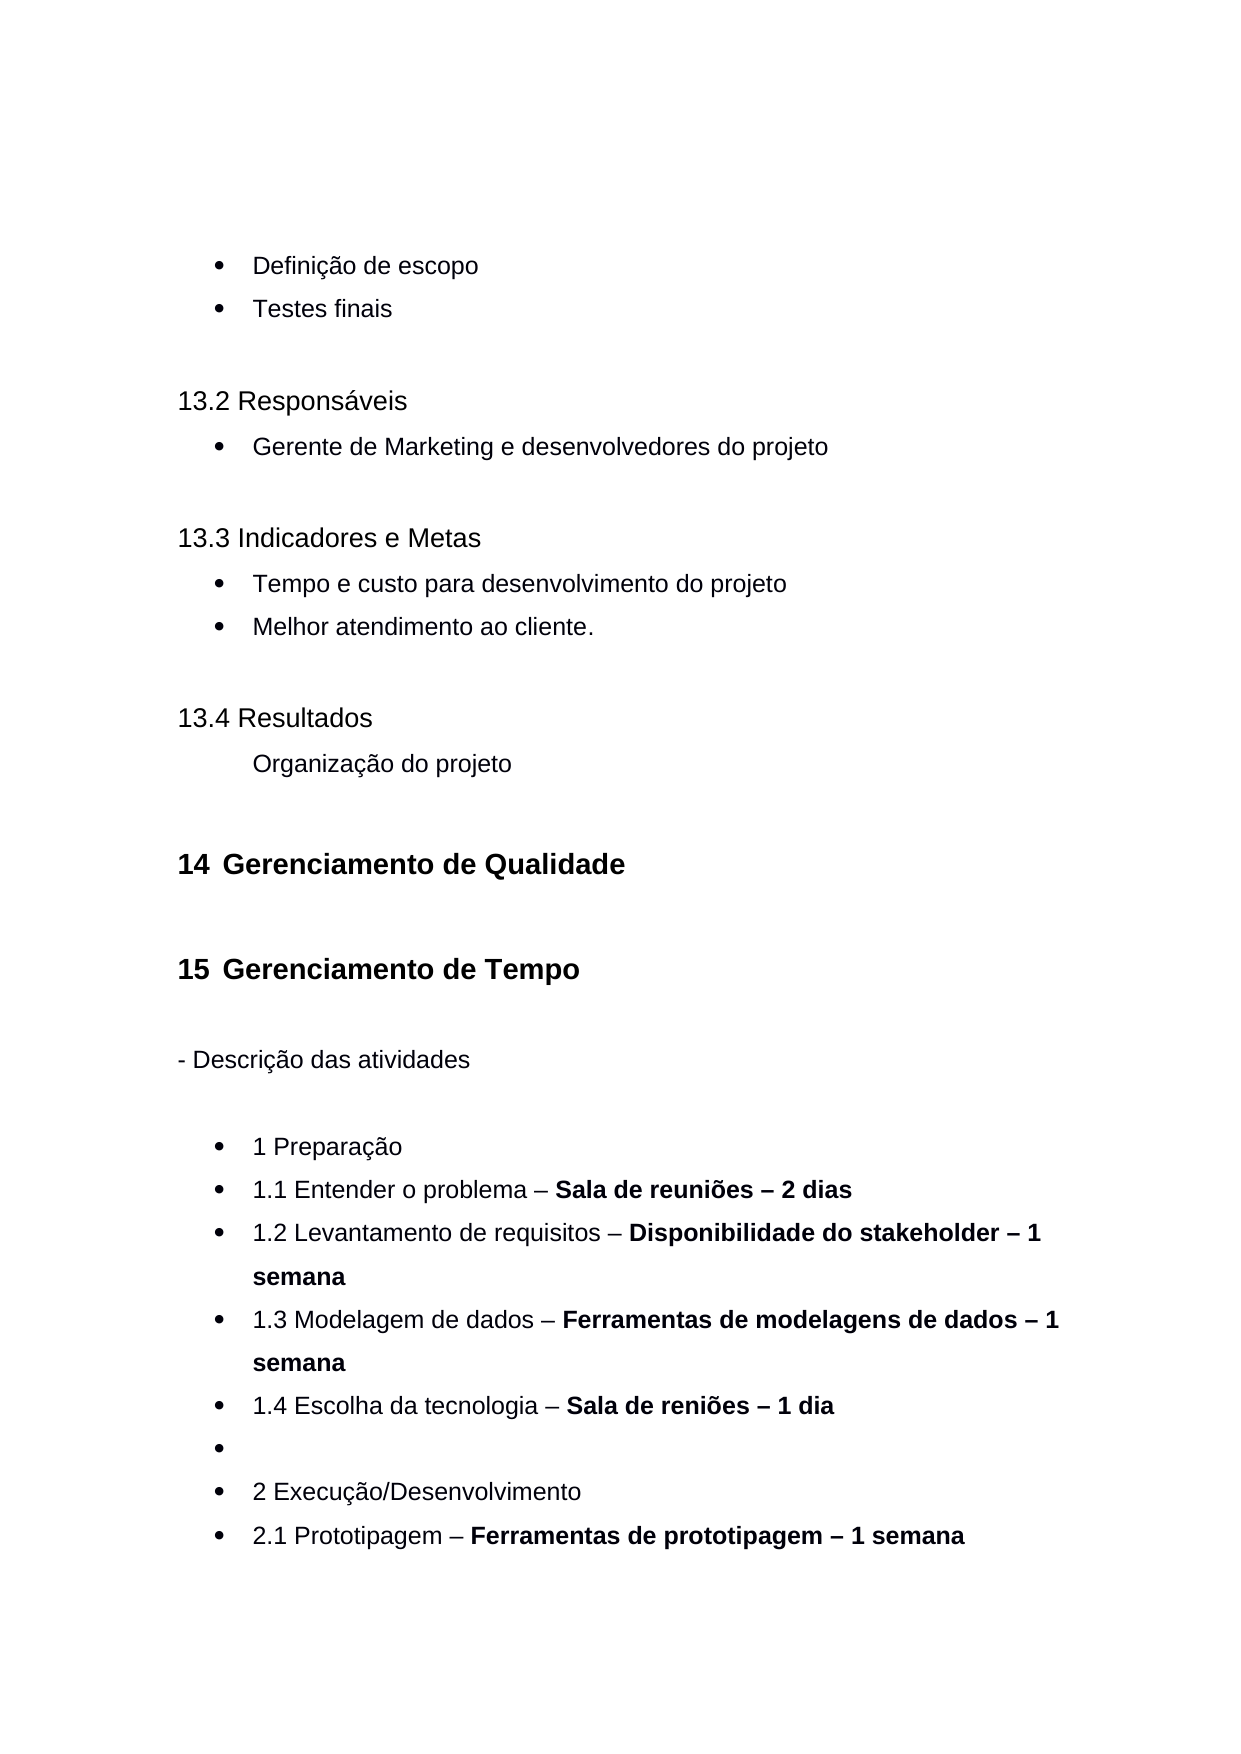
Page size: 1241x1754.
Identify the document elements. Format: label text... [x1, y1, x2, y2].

list Organização do projeto [252, 748, 1122, 777]
list 1.3 Modelagem de dados – Ferramentas de modelagens de dados – 1 semana [215, 1304, 1122, 1377]
list Gerente de Marketing e desenvolvedores do projeto [215, 432, 1122, 461]
list 2.1 Prototipagem – Ferramentas de prototipagem – 1 semana [215, 1521, 1122, 1549]
list Tempo e custo para desenvolvimento do projeto [215, 569, 1122, 598]
subtitle Indicadores e Metas [177, 522, 1122, 553]
subtitle Gerenciamento de Tempo [177, 952, 1122, 986]
list 1 Preparação [215, 1132, 1122, 1161]
subtitle Gerenciamento de Qualidade [177, 847, 1122, 881]
list Melhor atendimento ao cliente. [215, 612, 1122, 641]
list 2 Execução/Desenvolvimento [215, 1477, 1122, 1506]
list 1.4 Escolha da tecnologia – Sala de reniões – 1 dia [215, 1391, 1122, 1420]
list 1.1 Entender o problema – Sala de reuniões – 2 dias [215, 1175, 1122, 1204]
subtitle Responsáveis [177, 385, 1122, 416]
subtitle Resultados [177, 702, 1122, 733]
text - Descrição das atividades [177, 1046, 1122, 1074]
list Definição de escopo [215, 251, 1122, 280]
list Testes finais [215, 294, 1122, 323]
list 1.2 Levantamento de requisitos – Disponibilidade do stakeholder – 1 semana [215, 1218, 1122, 1290]
